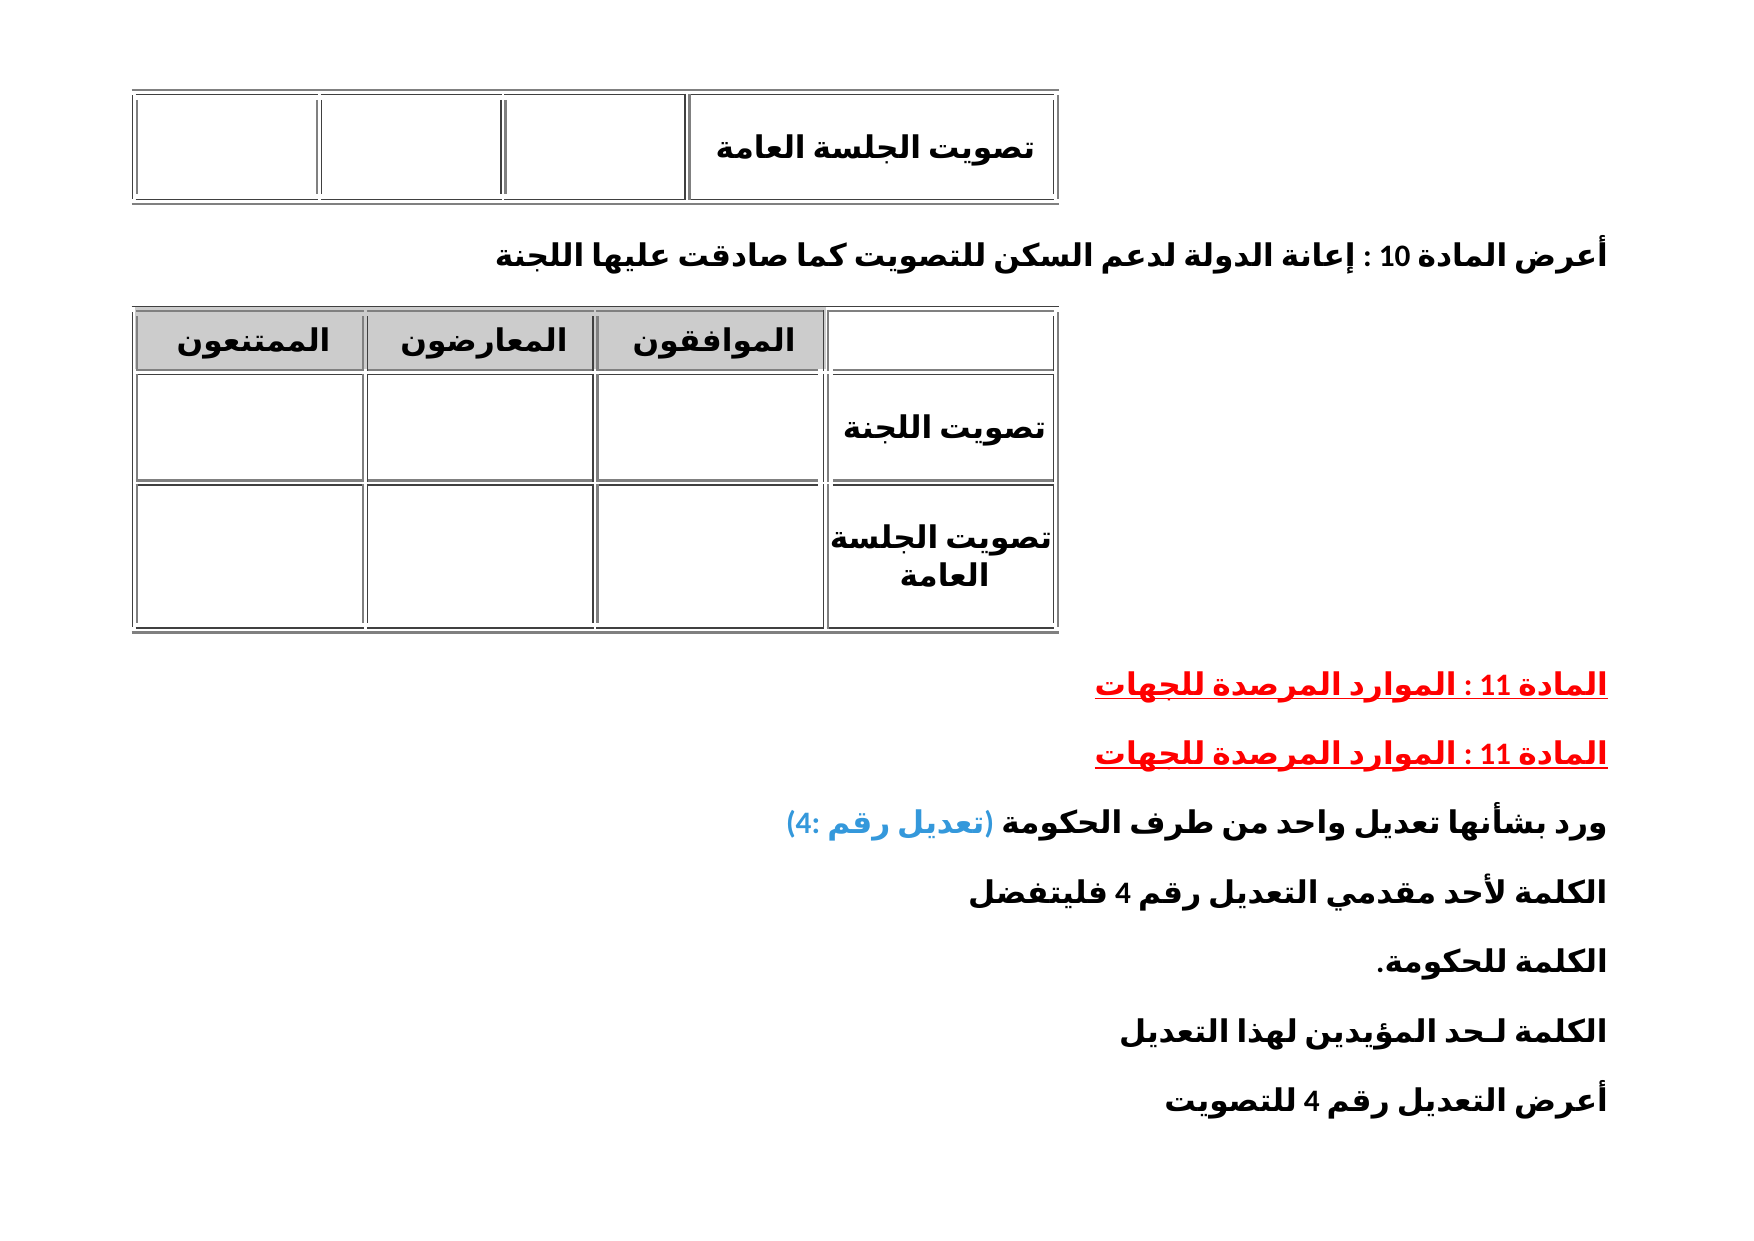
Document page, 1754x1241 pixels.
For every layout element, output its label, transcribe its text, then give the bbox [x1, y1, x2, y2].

text الكلمة لـحد المؤيدين لهذا التعديل [135, 1012, 1608, 1050]
table_header الممتنعون [135, 307, 365, 369]
table_cell [503, 91, 687, 199]
table_cell [135, 91, 319, 199]
table_cell [595, 369, 826, 479]
table_cell [319, 91, 503, 199]
text ورد بشأنها تعديل واحد من طرف الحكومة (تعديل رقم :4) [135, 804, 1608, 842]
text أعرض التعديل رقم 4 للتصويت [135, 1081, 1608, 1119]
table_cell تصويت اللجنة [826, 369, 1056, 479]
table_cell [135, 369, 365, 479]
table_header [826, 307, 1056, 369]
text المادة 11 : الموارد المرصدة للجهات [135, 734, 1608, 772]
table_cell [365, 479, 595, 627]
table_cell تصويت الجلسة العامة [826, 479, 1056, 627]
text الكلمة لأحد مقدمي التعديل رقم 4 فليتفضل [135, 873, 1608, 911]
table_header الموافقون [595, 307, 826, 369]
text أعرض المادة 10 : إعانة الدولة لدعم السكن للتصويت كما صادقت عليها اللجنة [135, 236, 1608, 274]
text الكلمة للحكومة. [135, 942, 1608, 981]
table_cell [135, 479, 365, 627]
table_cell [365, 369, 595, 479]
table_header المعارضون [365, 307, 595, 369]
table_cell [595, 479, 826, 627]
table_cell تصويت الجلسة العامة [688, 91, 1056, 199]
text المادة 11 : الموارد المرصدة للجهات [135, 665, 1608, 703]
